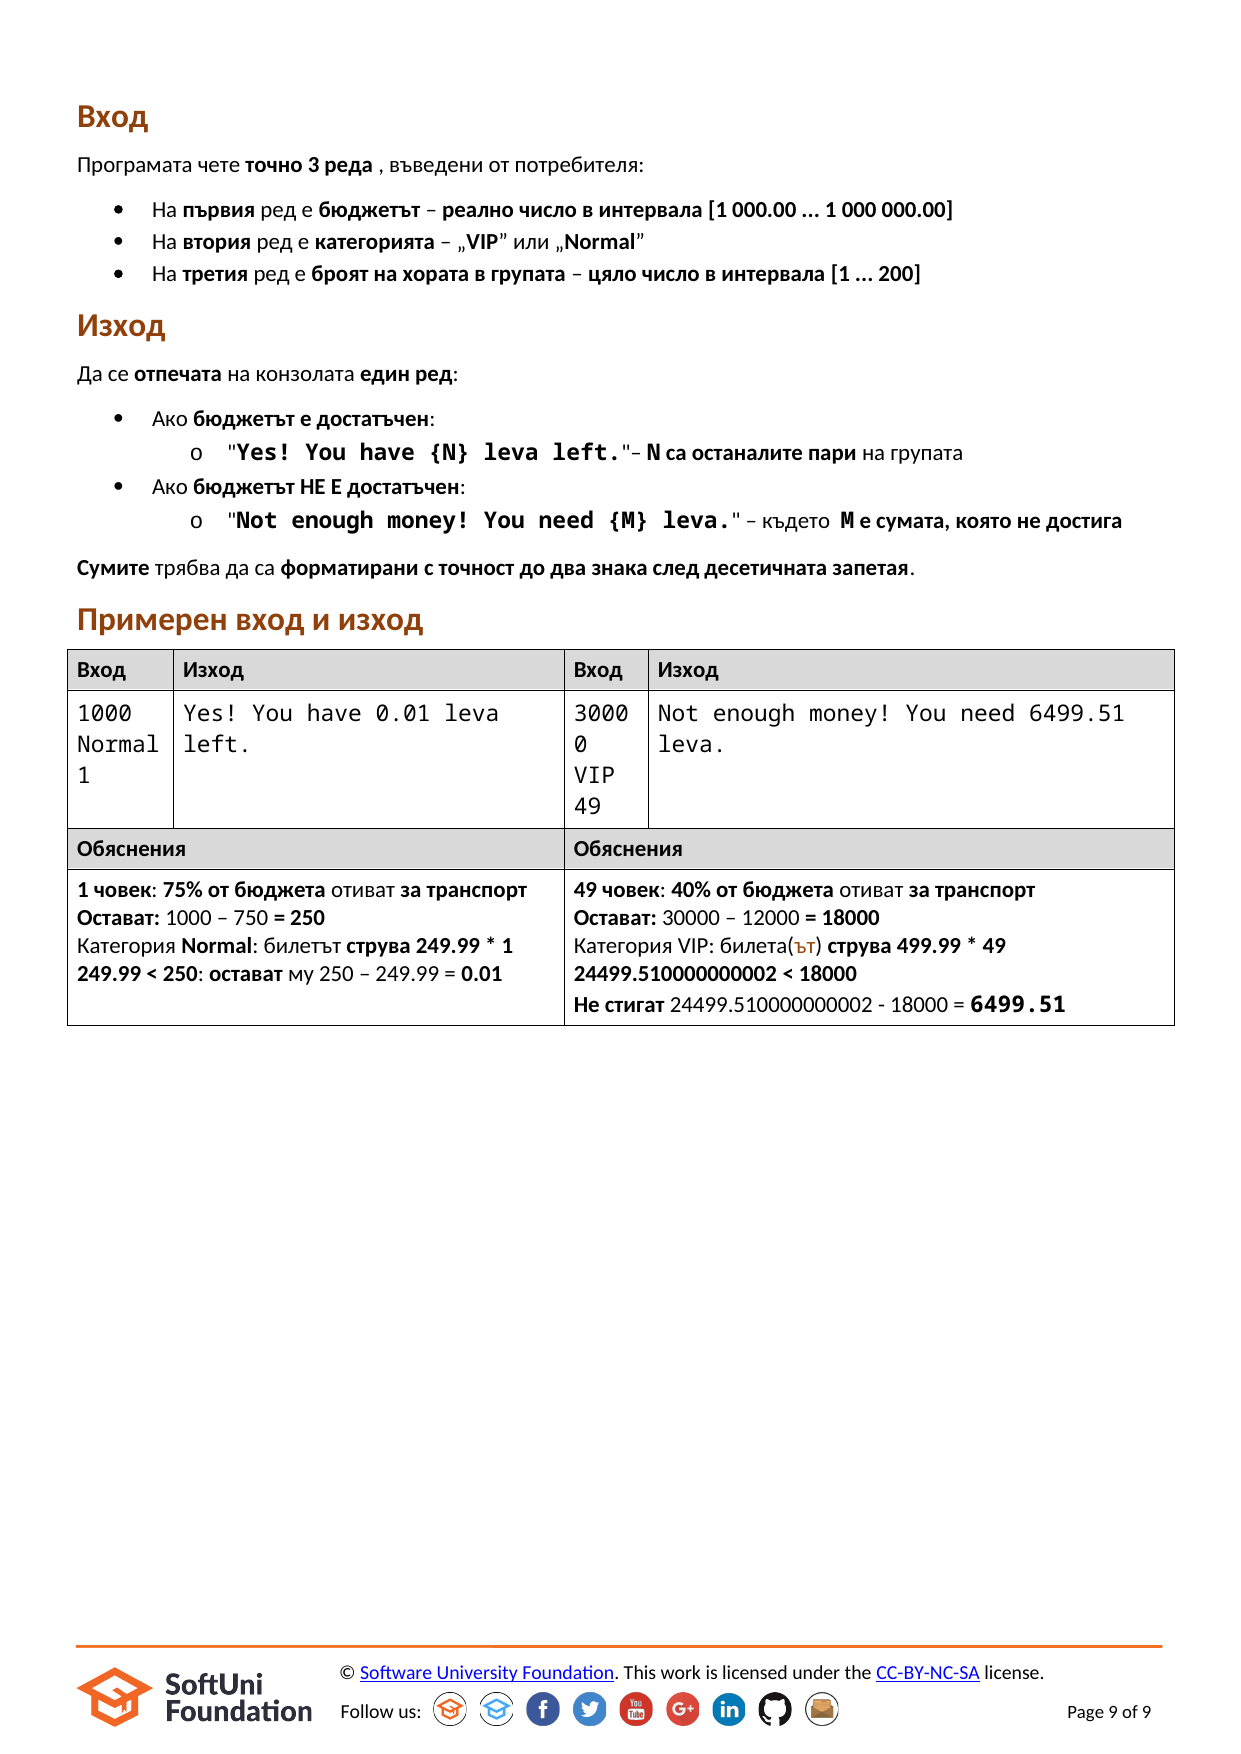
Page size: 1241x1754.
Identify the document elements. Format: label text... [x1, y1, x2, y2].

table_header Изход [174, 650, 564, 689]
table_cell Yes! You have 0.01 leva left. [174, 691, 564, 827]
table_header Изход [649, 650, 1174, 689]
table_header Вход [565, 650, 648, 689]
table_header Вход [68, 650, 173, 689]
list На третия ред е броят на хората в групата – цяло число в интервала [1 ... 200] [114, 259, 1163, 288]
text Програмата чете точно 3 реда , въведени от потребителя: [77, 151, 1163, 178]
picture [573, 1692, 607, 1726]
picture [480, 1692, 513, 1726]
list На втория ред е категорията – „VIP” или „Normal” [114, 227, 1163, 255]
list "Not enough money! You need {М} leva." – където М е сумата, която не достига [189, 504, 1163, 536]
subtitle Вход [77, 95, 1163, 136]
picture [727, 1707, 738, 1717]
picture [736, 1716, 746, 1726]
text Да се отпечата на конзолата един ред: [77, 359, 1163, 387]
list Ако бюджетът е достатъчен: [114, 404, 1163, 432]
table_cell Обяснения [565, 829, 1174, 868]
picture [712, 1716, 722, 1726]
picture [76, 1667, 312, 1727]
picture [805, 1692, 839, 1726]
table_cell Обяснения [68, 829, 564, 868]
table_cell 49 човек: 40% от бюджета отиват за транспорт Остават: 30000 – 12000 = 18000 Категория VIP: билета(ът) струва 499.99 * 49 24499.510000000002 < 18000 Не стигат 24499.510000000002 - 18000 = 6499.51 [565, 870, 1174, 1025]
table_cell Not enough money! You need 6499.51 leva. [649, 691, 1174, 827]
table_cell 30000 VIP 49 [565, 691, 648, 827]
picture [758, 1692, 792, 1726]
list На първия ред е бюджетът – реално число в интервала [1 000.00 ... 1 000 000.00] [114, 195, 1163, 223]
text Сумите трябва да са форматирани с точност до два знака след десетичната запетая. [77, 553, 1163, 581]
table_cell 1 човек: 75% от бюджета отиват за транспорт Остават: 1000 – 750 = 250 Категория Normal: билетът струва 249.99 * 1 249.99 < 250: остават му 250 – 249.99 = 0.01 [68, 870, 564, 1025]
table_cell 1000 Normal 1 [68, 691, 173, 827]
picture [712, 1693, 722, 1703]
subtitle Изход [77, 304, 1163, 345]
picture [666, 1692, 700, 1726]
picture [526, 1692, 560, 1726]
subtitle Примерен вход и изход [77, 598, 1163, 638]
list Ако бюджетът НЕ Е достатъчен: [114, 472, 1163, 500]
picture [433, 1692, 467, 1726]
list "Yes! You have {N} leva left."– N са останалите пари на групата [189, 436, 1163, 468]
picture [736, 1693, 746, 1703]
picture [619, 1692, 653, 1726]
